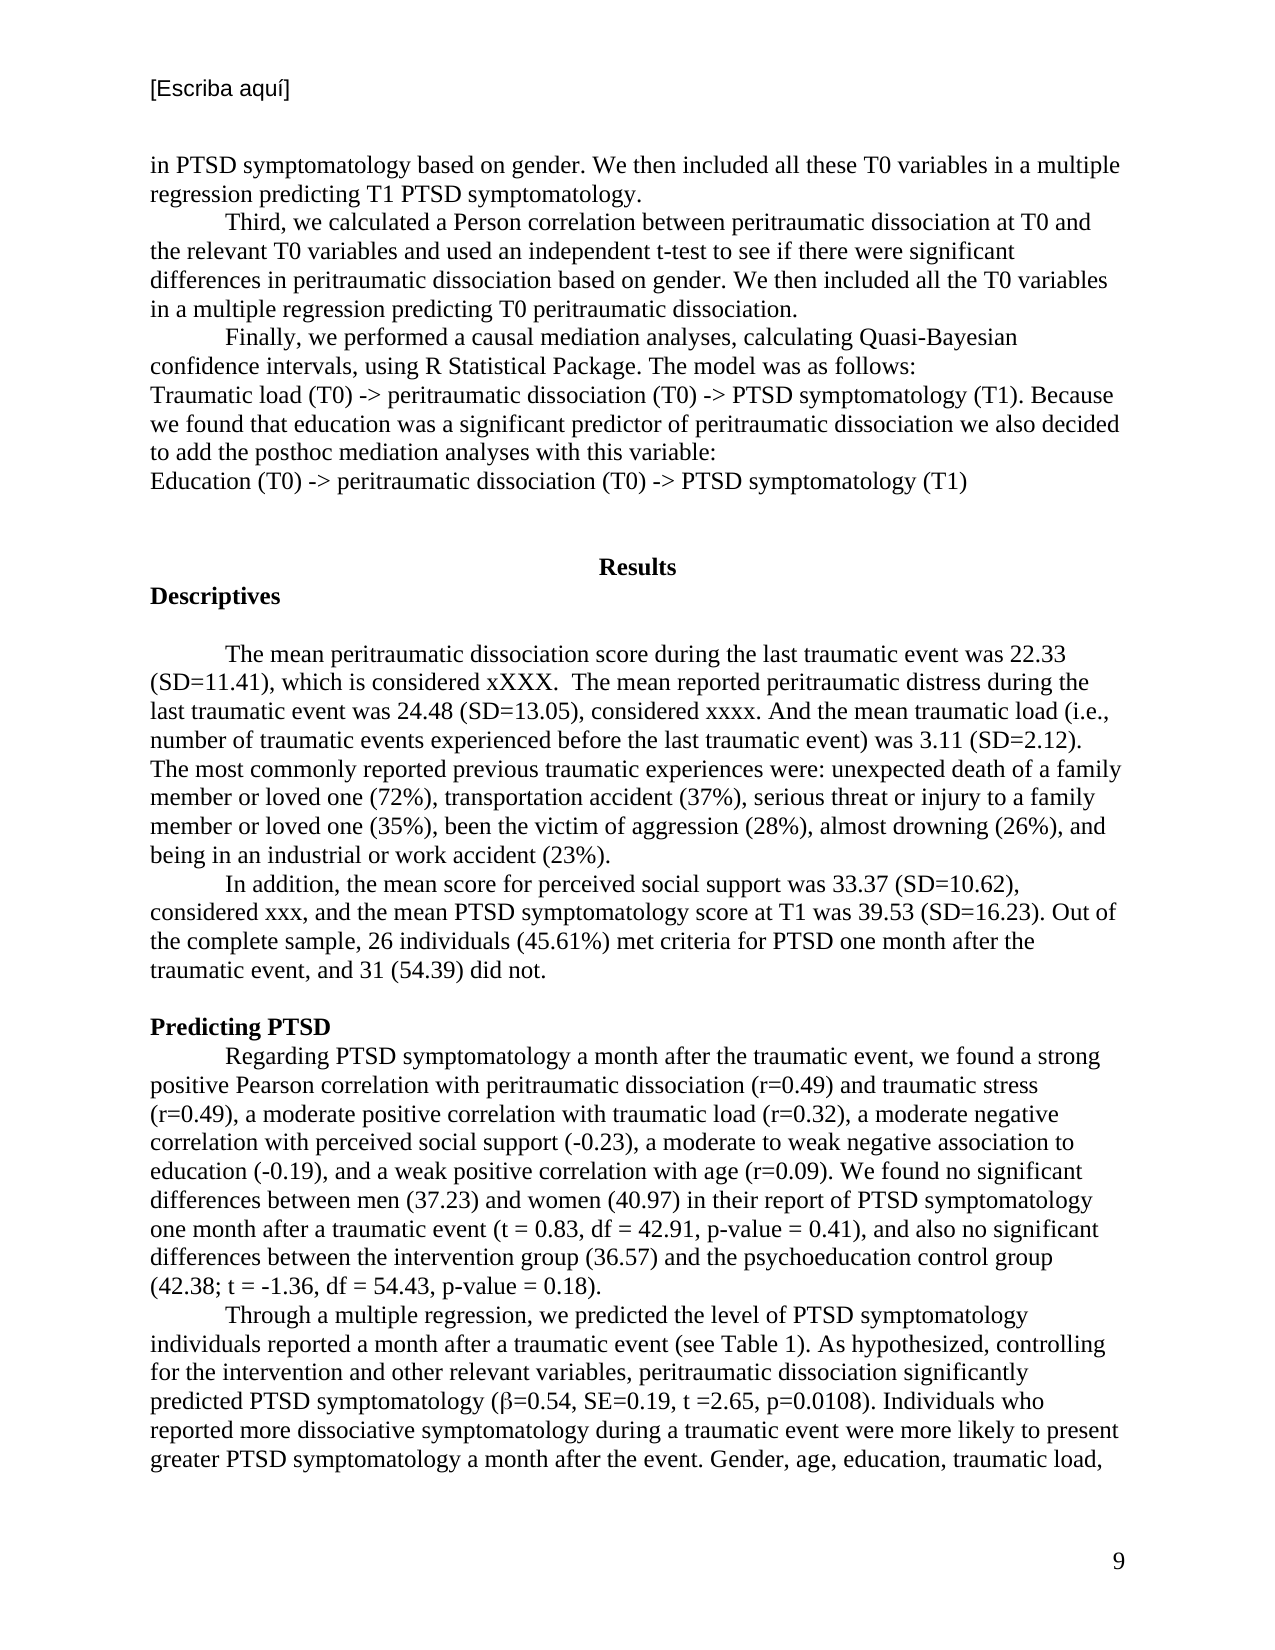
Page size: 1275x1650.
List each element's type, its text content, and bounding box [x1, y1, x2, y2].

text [150, 150, 1125, 207]
text Descriptives [150, 581, 1125, 610]
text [150, 1300, 1125, 1472]
text Results [150, 552, 1125, 581]
text Finally, we performed a causal mediation analyses, calculating Quasi-Bayesian confidence intervals, using R Statistical Package. The model was as follows: [150, 322, 1125, 380]
text The mean peritraumatic dissociation score during the last traumatic event was 22.33 (SD=11.41), which is considered xXXX. The mean reported peritraumatic distress during the last traumatic event was 24.48 (SD=13.05), considered xxxx. And the mean traumatic load (i.e., number of traumatic events experienced before the last traumatic event) was 3.11 (SD=2.12). The most commonly reported previous traumatic experiences were: unexpected death of a family member or loved one (72%), transportation accident (37%), serious threat or injury to a family member or loved one (35%), been the victim of aggression (28%), almost drowning (26%), and being in an industrial or work accident (23%). [150, 639, 1125, 869]
text Predicting PTSD [150, 1012, 1125, 1041]
text Education (T0) -> peritraumatic dissociation (T0) -> PTSD symptomatology (T1) [150, 466, 1125, 495]
text Traumatic load (T0) -> peritraumatic dissociation (T0) -> PTSD symptomatology (T1). Because we found that education was a significant predictor of peritraumatic dissociation we also decided to add the posthoc mediation analyses with this variable: [150, 380, 1125, 466]
text Regarding PTSD symptomatology a month after the traumatic event, we found a strong positive Pearson correlation with peritraumatic dissociation (r=0.49) and traumatic stress (r=0.49), a moderate positive correlation with traumatic load (r=0.32), a moderate negative correlation with perceived social support (-0.23), a moderate to weak negative association to education (-0.19), and a weak positive correlation with age (r=0.09). We found no significant differences between men (37.23) and women (40.97) in their report of PTSD symptomatology one month after a traumatic event (t = 0.83, df = 42.91, p-value = 0.41), and also no significant differences between the intervention group (36.57) and the psychoeducation control group (42.38; t = -1.36, df = 54.43, p-value = 0.18). [150, 1041, 1125, 1300]
text In addition, the mean score for perceived social support was 33.37 (SD=10.62), considered xxx, and the mean PTSD symptomatology score at T1 was 39.53 (SD=16.23). Out of the complete sample, 26 individuals (45.61%) met criteria for PTSD one month after the traumatic event, and 31 (54.39) did not. [150, 869, 1125, 984]
text Third, we calculated a Person correlation between peritraumatic dissociation at T0 and the relevant T0 variables and used an independent t-test to see if there were significant differences in peritraumatic dissociation based on gender. We then included all the T0 variables in a multiple regression predicting T0 peritraumatic dissociation. [150, 207, 1125, 322]
